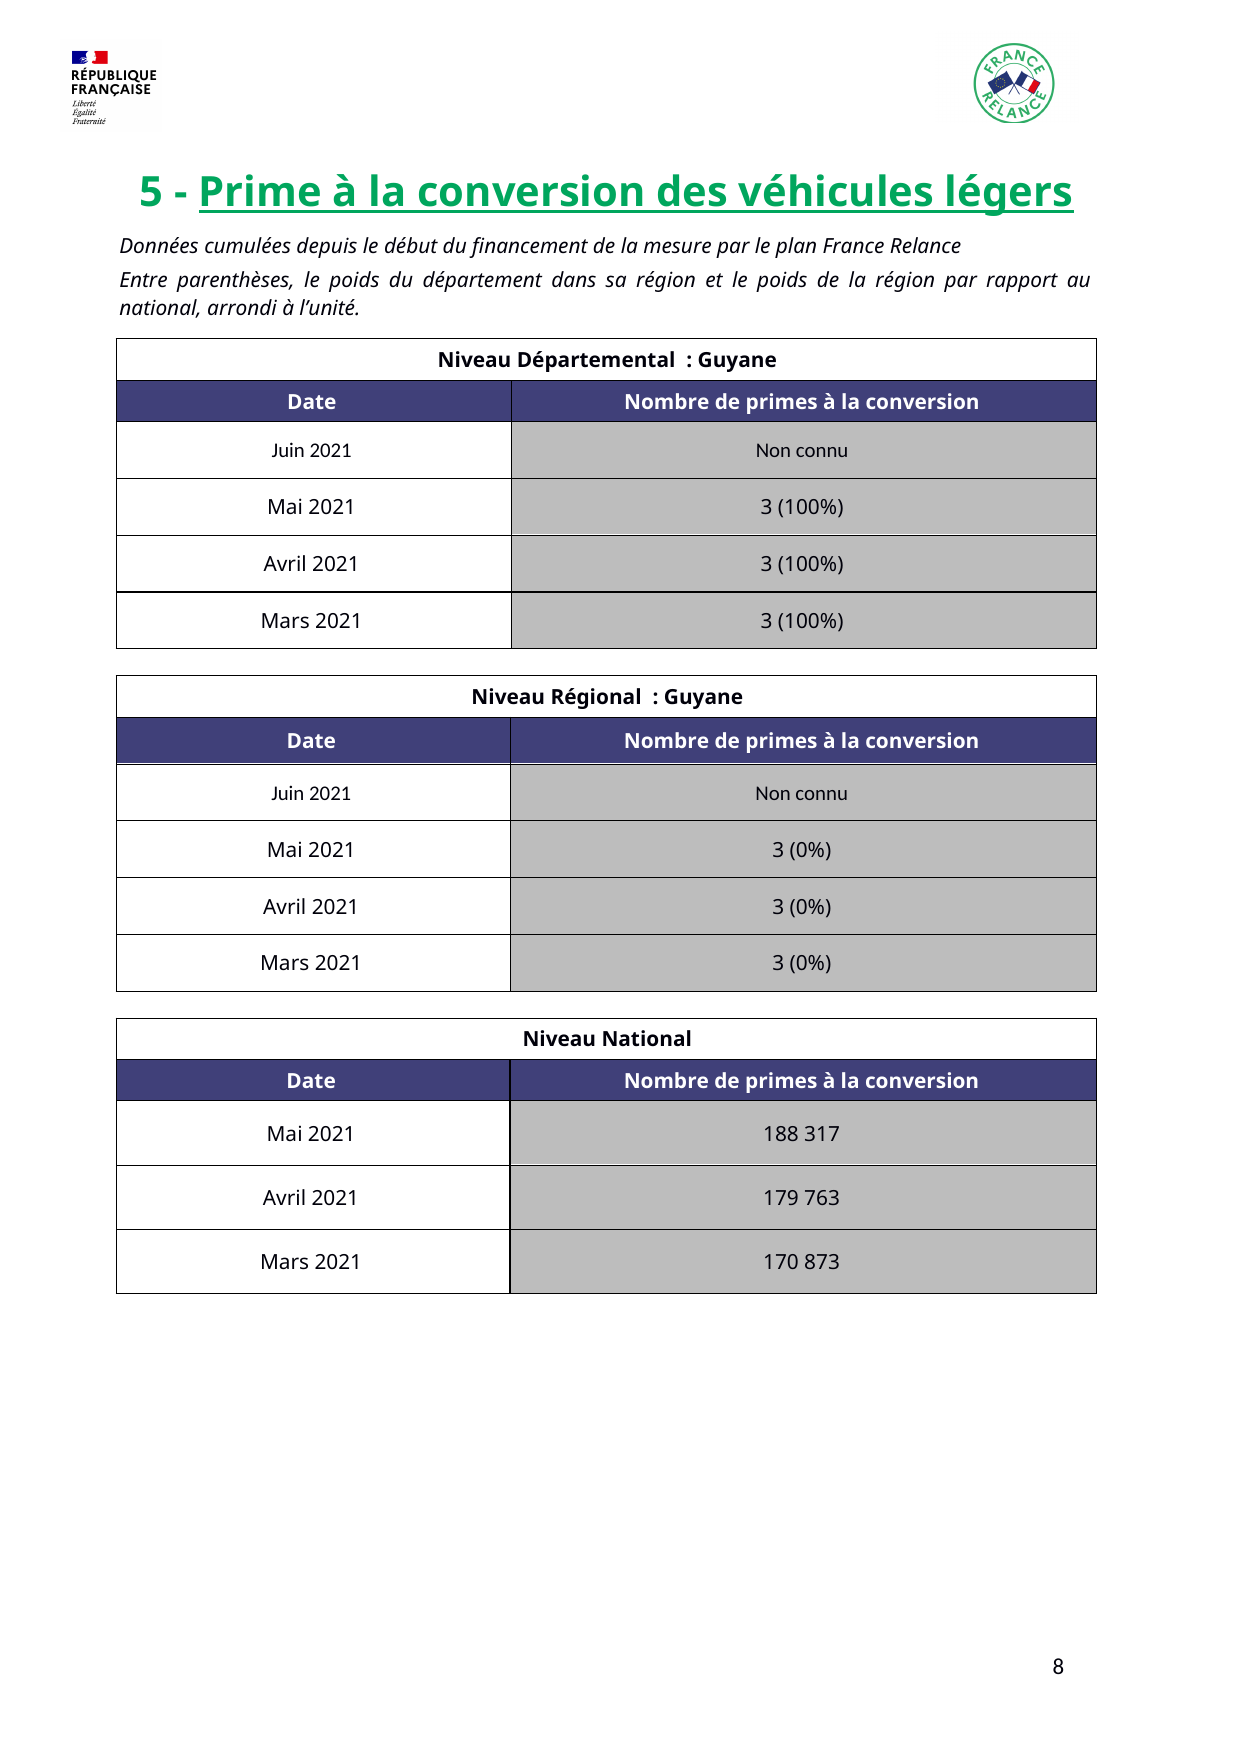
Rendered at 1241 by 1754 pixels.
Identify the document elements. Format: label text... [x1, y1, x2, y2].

table_cell Mars 2021 [117, 593, 511, 648]
table_cell Avril 2021 [117, 878, 510, 934]
table_cell Nombre de primes à la conversion [511, 1060, 1096, 1100]
table_cell 170 873 [511, 1230, 1096, 1293]
table_cell Non connu [511, 765, 1096, 820]
table_cell 3 (100%) [512, 593, 1096, 648]
table_cell 3 (0%) [511, 935, 1096, 991]
table_cell Mai 2021 [117, 479, 511, 534]
picture [60, 39, 163, 132]
table_cell Date [117, 1060, 509, 1100]
table_cell 188 317 [511, 1101, 1096, 1164]
table_cell Mars 2021 [117, 935, 510, 991]
table_cell Juin 2021 [117, 765, 510, 820]
table_cell 3 (100%) [512, 536, 1096, 591]
table_cell Date [117, 718, 510, 763]
table_header Niveau Régional : Guyane [117, 676, 1096, 717]
text Entre parenthèses, le poids du département dans sa région et le poids de la région par rapport au national, arrondi à l’unité. [119, 265, 1094, 322]
table_cell Nombre de primes à la conversion [512, 381, 1096, 421]
table_cell Juin 2021 [117, 422, 511, 478]
table_cell Non connu [512, 422, 1096, 478]
table_header Niveau Départemental : Guyane [117, 339, 1096, 380]
table_header Niveau National [117, 1019, 1096, 1059]
table_cell Nombre de primes à la conversion [511, 718, 1096, 763]
subtitle 5 - Prime à la conversion des véhicules légers [119, 162, 1094, 219]
text Données cumulées depuis le début du financement de la mesure par le plan France Relance [119, 231, 1094, 260]
table_cell Mars 2021 [117, 1230, 509, 1293]
table_cell Date [117, 381, 511, 421]
table_cell Mai 2021 [117, 821, 510, 877]
table_cell 3 (0%) [511, 821, 1096, 877]
picture [935, 31, 1080, 123]
table_cell 3 (0%) [511, 878, 1096, 934]
table_cell Avril 2021 [117, 536, 511, 591]
table_cell 179 763 [511, 1166, 1096, 1229]
table_cell Mai 2021 [117, 1101, 509, 1164]
table_cell 3 (100%) [512, 479, 1096, 534]
table_cell Avril 2021 [117, 1166, 509, 1229]
